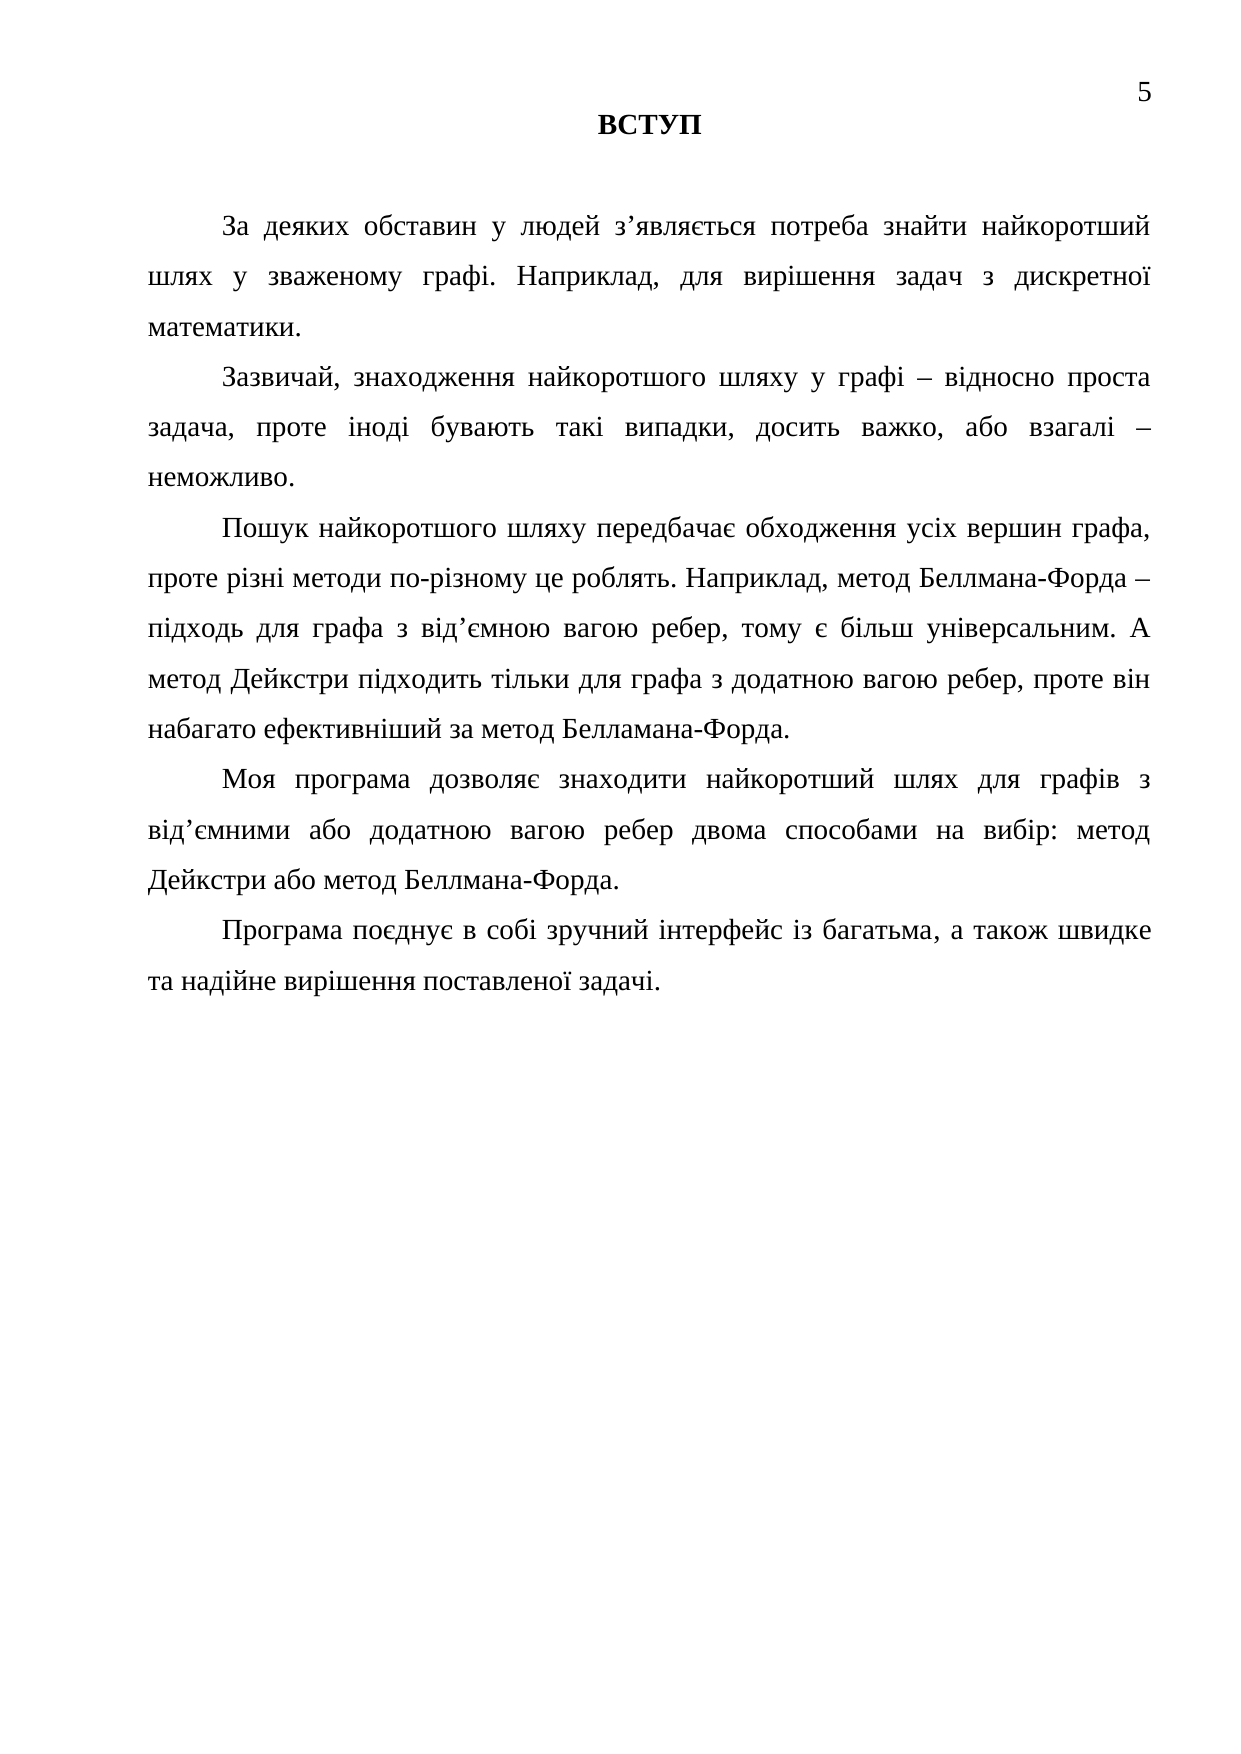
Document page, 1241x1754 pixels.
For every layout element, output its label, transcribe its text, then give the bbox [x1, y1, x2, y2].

text За деяких обставин у людей з’являється потреба знайти найкоротший шлях у зваженому графі. Наприклад, для вирішення задач з дискретної математики. [148, 208, 1152, 342]
text Зазвичай, знаходження найкоротшого шляху у графі – відносно проста задача, проте іноді бувають такі випадки, досить важко, або взагалі – неможливо. [148, 359, 1152, 493]
text Програма поєднує в собі зручний інтерфейс із багатьма, а також швидке та надійне вирішення поставленої задачі. [148, 912, 1152, 996]
text Вступ [148, 107, 1152, 141]
text Моя програма дозволяє знаходити найкоротший шлях для графів з від’ємними або додатною вагою ребер двома способами на вибір: метод Дейкстри або метод Беллмана-Форда. [148, 761, 1152, 896]
text Пошук найкоротшого шляху передбачає обходження усіх вершин графа, проте різні методи по-різному це роблять. Наприклад, метод Беллмана-Форда – підходь для графа з від’ємною вагою ребер, тому є більш універсальним. А метод Дейкстри підходить тільки для графа з додатною вагою ребер, проте він набагато ефективніший за метод Белламана-Форда. [148, 510, 1152, 745]
